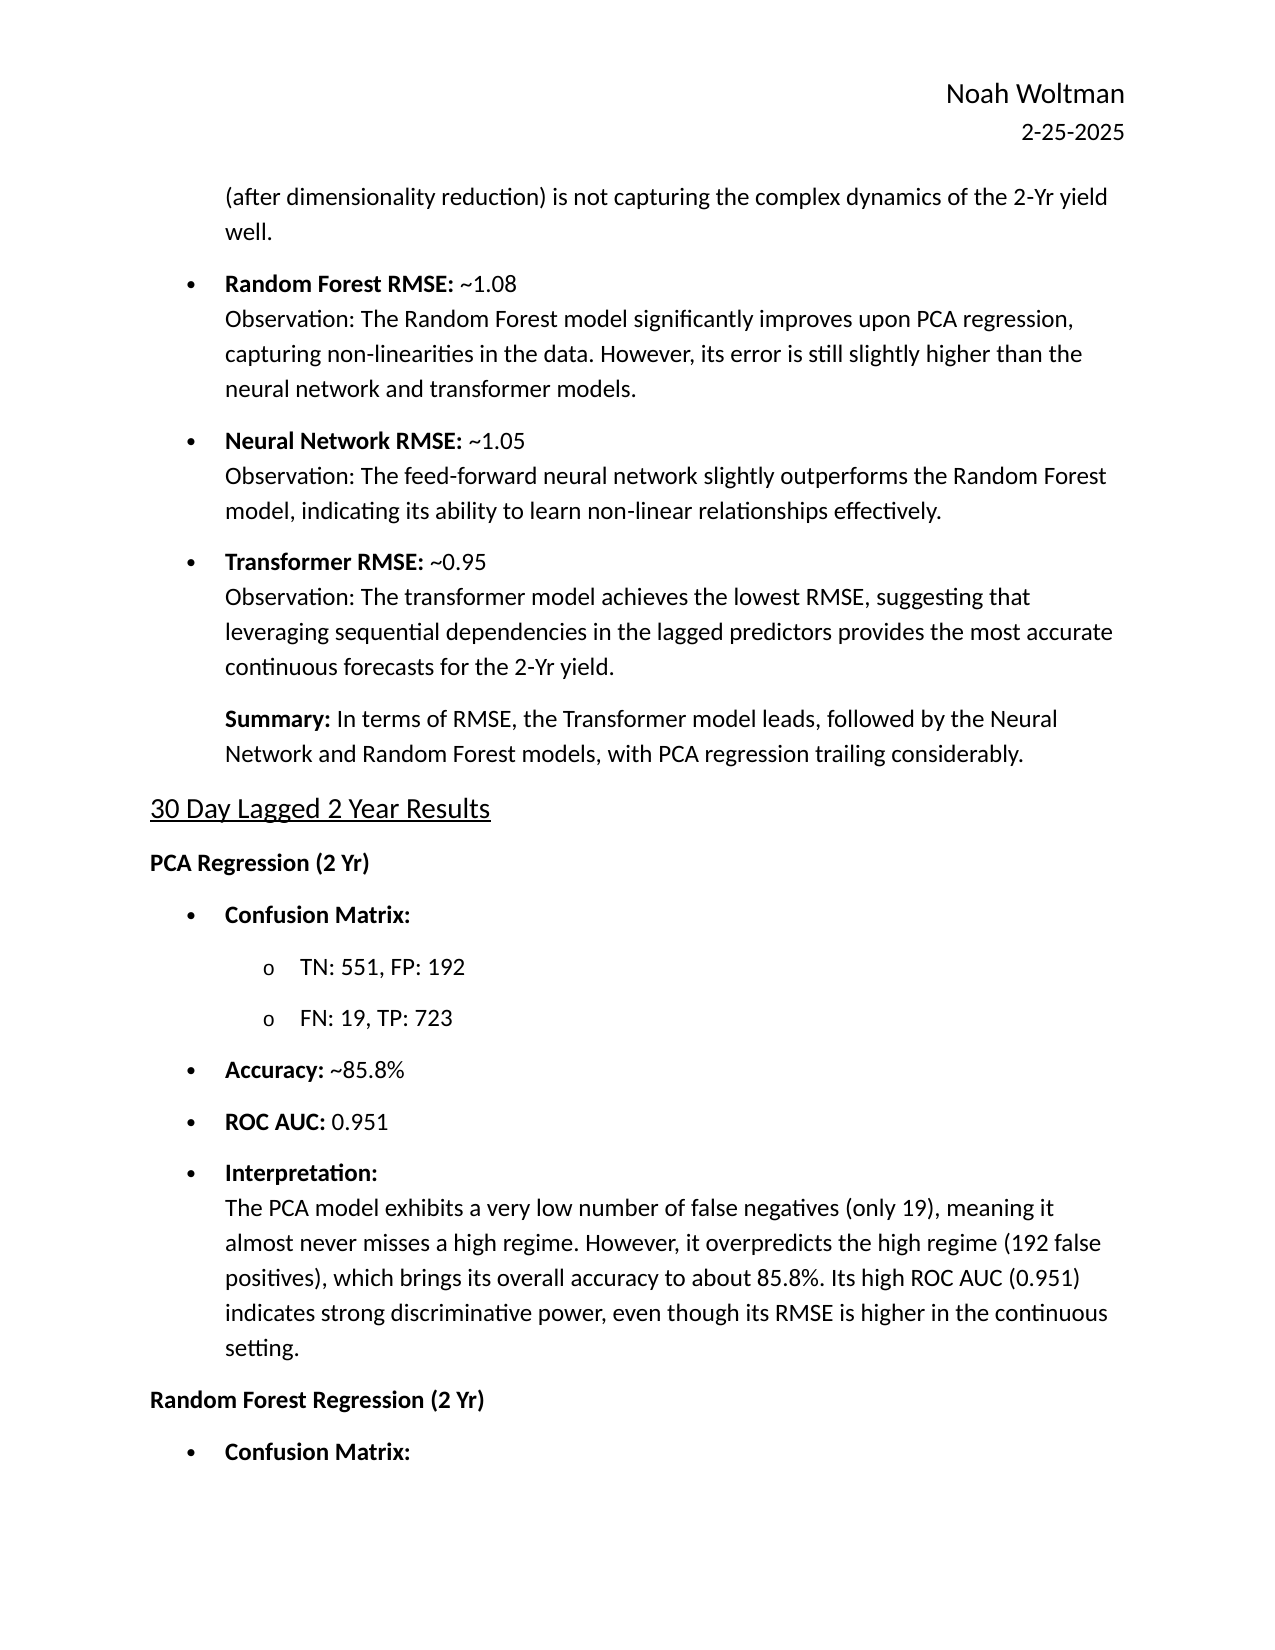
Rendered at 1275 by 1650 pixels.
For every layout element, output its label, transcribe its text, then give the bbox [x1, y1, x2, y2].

list Confusion Matrix: [187, 1436, 1125, 1466]
list Accuracy: ~85.8% [187, 1054, 1125, 1084]
text 30 Day Lagged 2 Year Results [150, 790, 1125, 825]
text PCA Regression (2 Yr) [150, 847, 1125, 878]
text Random Forest Regression (2 Yr) [150, 1384, 1125, 1414]
list FN: 19, TP: 723 [262, 1002, 1125, 1033]
list Random Forest RMSE: ~1.08 Observation: The Random Forest model significantly improves upon PCA regression, capturing non-linearities in the data. However, its error is still slightly higher than the neural network and transformer models. [187, 268, 1125, 404]
list Transformer RMSE: ~0.95 Observation: The transformer model achieves the lowest RMSE, suggesting that leveraging sequential dependencies in the lagged predictors provides the most accurate continuous forecasts for the 2-Yr yield. [187, 546, 1125, 682]
list ROC AUC: 0.951 [187, 1106, 1125, 1136]
text Summary: In terms of RMSE, the Transformer model leads, followed by the Neural Network and Random Forest models, with PCA regression trailing considerably. [225, 703, 1125, 769]
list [187, 181, 1125, 247]
list Confusion Matrix: [187, 899, 1125, 929]
list Neural Network RMSE: ~1.05 Observation: The feed-forward neural network slightly outperforms the Random Forest model, indicating its ability to learn non-linear relationships effectively. [187, 425, 1125, 525]
list TN: 551, FP: 192 [262, 951, 1125, 981]
list Interpretation: The PCA model exhibits a very low number of false negatives (only 19), meaning it almost never misses a high regime. However, it overpredicts the high regime (192 false positives), which brings its overall accuracy to about 85.8%. Its high ROC AUC (0.951) indicates strong discriminative power, even though its RMSE is higher in the continuous setting. [187, 1157, 1125, 1363]
